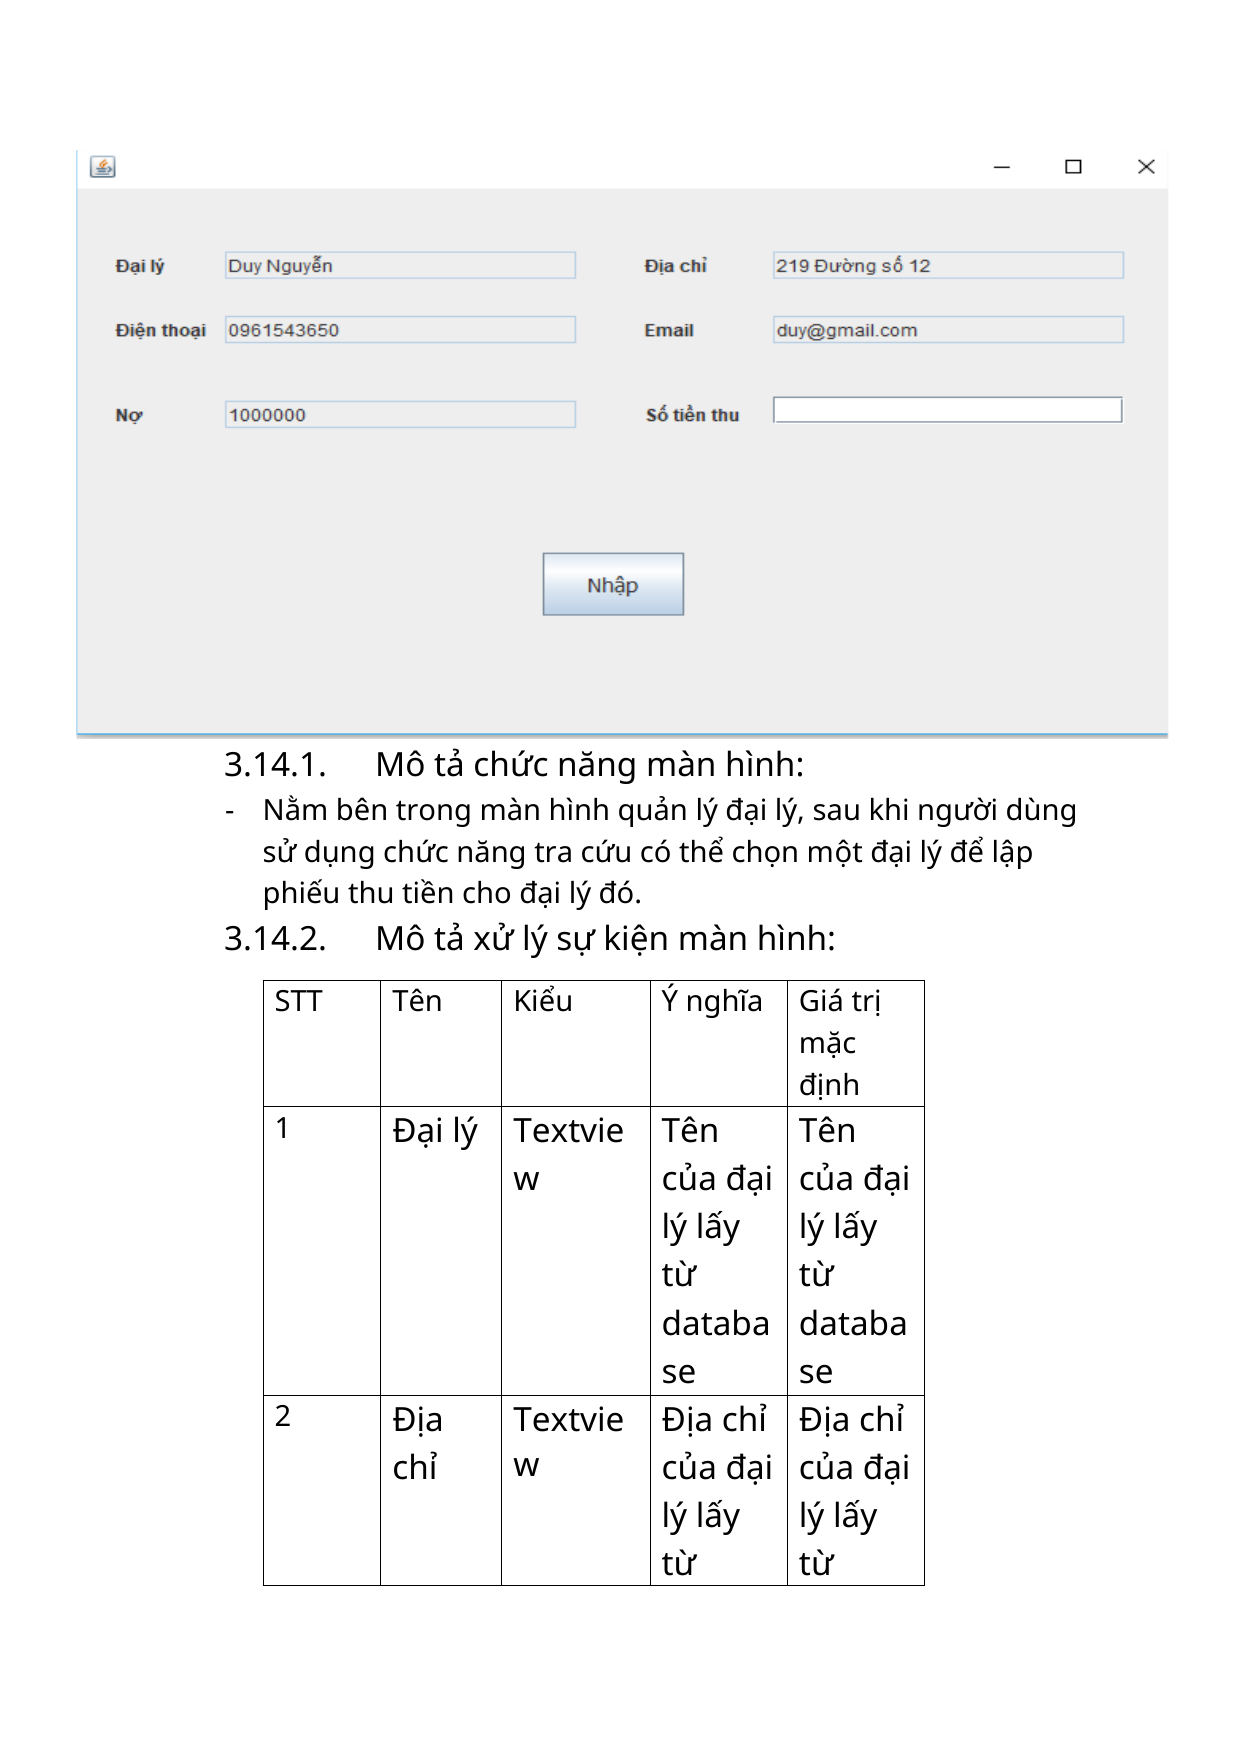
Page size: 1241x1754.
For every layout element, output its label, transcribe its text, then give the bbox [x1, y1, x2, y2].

table_header STT [264, 981, 380, 1106]
table_header Tên [381, 981, 501, 1106]
table_header Ý nghĩa [651, 981, 787, 1106]
table_cell 1 [264, 1107, 380, 1394]
table_header Kiểu [502, 981, 650, 1106]
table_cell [788, 1396, 924, 1585]
list Mô tả chức năng màn hình: [224, 741, 1090, 786]
list Nằm bên trong màn hình quản lý đại lý, sau khi người dùng sử dụng chức năng tra cứu có thể chọn một đại lý để lập phiếu thu tiền cho đại lý đó. [225, 789, 1090, 912]
table_cell Textview [502, 1107, 650, 1394]
picture [76, 150, 1169, 739]
table_cell Tên của đại lý lấy từ database [651, 1107, 787, 1394]
list Mô tả xử lý sự kiện màn hình: [224, 915, 1090, 960]
table_cell Địa chỉ [381, 1396, 501, 1585]
table_header Giá trị mặc định [788, 981, 924, 1106]
table_cell 2 [264, 1396, 380, 1585]
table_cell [651, 1396, 787, 1585]
table_cell Tên của đại lý lấy từ database [788, 1107, 924, 1394]
table_cell Textview [502, 1396, 650, 1585]
table_cell Đại lý [381, 1107, 501, 1394]
